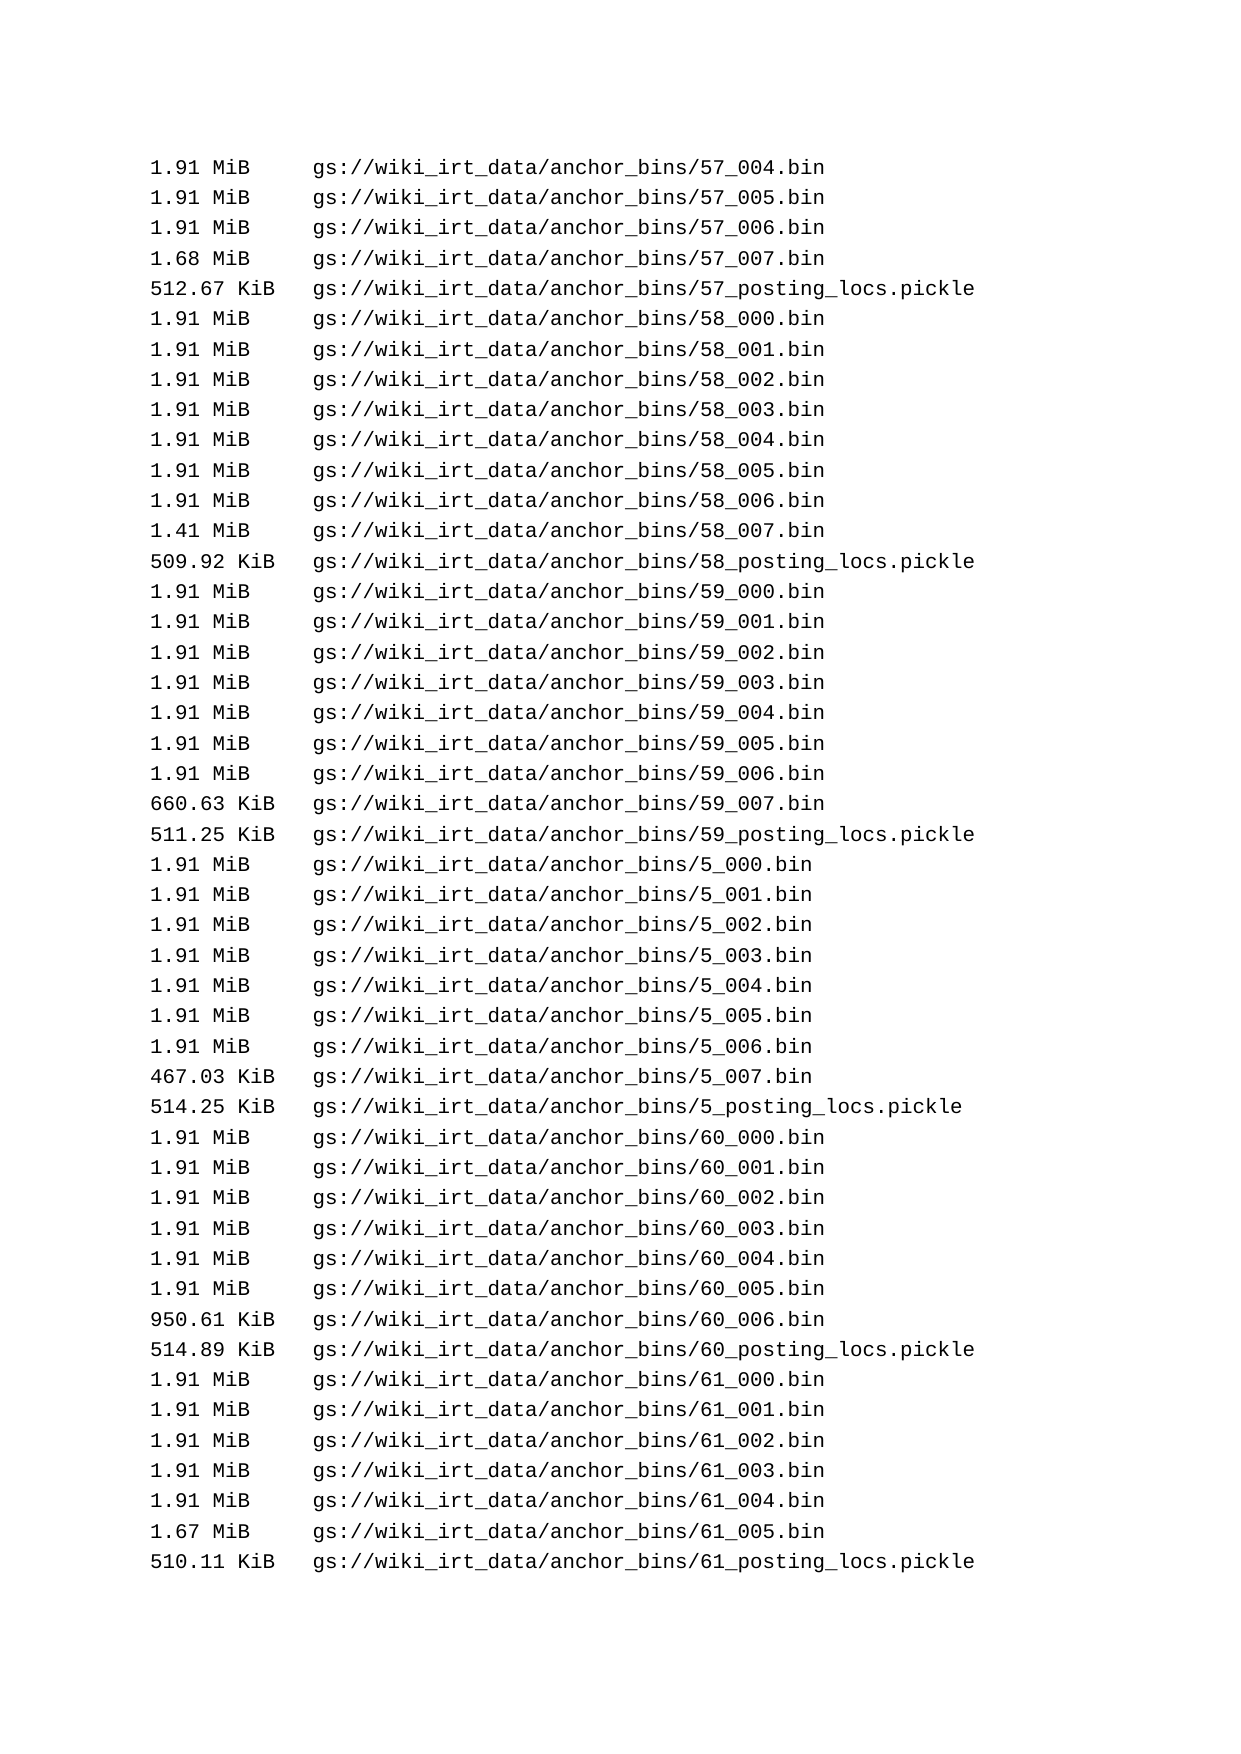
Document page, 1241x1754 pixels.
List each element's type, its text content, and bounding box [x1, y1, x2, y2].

text 1.91 MiB gs://wiki_irt_data/anchor_bins/60_005.bin [150, 1272, 1090, 1302]
text 514.89 KiB gs://wiki_irt_data/anchor_bins/60_posting_locs.pickle [150, 1332, 1090, 1362]
text 1.91 MiB gs://wiki_irt_data/anchor_bins/61_003.bin [150, 1453, 1090, 1484]
text 950.61 KiB gs://wiki_irt_data/anchor_bins/60_006.bin [150, 1302, 1090, 1332]
text 1.91 MiB gs://wiki_irt_data/anchor_bins/58_000.bin [150, 302, 1090, 332]
text 1.91 MiB gs://wiki_irt_data/anchor_bins/60_002.bin [150, 1181, 1090, 1211]
text 1.91 MiB gs://wiki_irt_data/anchor_bins/61_001.bin [150, 1393, 1090, 1423]
text 1.91 MiB gs://wiki_irt_data/anchor_bins/57_006.bin [150, 211, 1090, 241]
text 1.91 MiB gs://wiki_irt_data/anchor_bins/61_002.bin [150, 1423, 1090, 1453]
text 467.03 KiB gs://wiki_irt_data/anchor_bins/5_007.bin [150, 1059, 1090, 1090]
text 1.91 MiB gs://wiki_irt_data/anchor_bins/59_006.bin [150, 756, 1090, 787]
text 511.25 KiB gs://wiki_irt_data/anchor_bins/59_posting_locs.pickle [150, 817, 1090, 847]
text 1.91 MiB gs://wiki_irt_data/anchor_bins/61_000.bin [150, 1362, 1090, 1393]
text 1.91 MiB gs://wiki_irt_data/anchor_bins/58_002.bin [150, 362, 1090, 392]
text 509.92 KiB gs://wiki_irt_data/anchor_bins/58_posting_locs.pickle [150, 544, 1090, 574]
text 1.68 MiB gs://wiki_irt_data/anchor_bins/57_007.bin [150, 241, 1090, 271]
text 510.11 KiB gs://wiki_irt_data/anchor_bins/61_posting_locs.pickle [150, 1544, 1090, 1575]
text 1.91 MiB gs://wiki_irt_data/anchor_bins/60_001.bin [150, 1150, 1090, 1181]
text 1.91 MiB gs://wiki_irt_data/anchor_bins/57_004.bin [150, 150, 1090, 180]
text 1.91 MiB gs://wiki_irt_data/anchor_bins/5_003.bin [150, 938, 1090, 968]
text 1.91 MiB gs://wiki_irt_data/anchor_bins/59_000.bin [150, 574, 1090, 605]
text 1.91 MiB gs://wiki_irt_data/anchor_bins/5_001.bin [150, 877, 1090, 908]
text 1.91 MiB gs://wiki_irt_data/anchor_bins/5_000.bin [150, 847, 1090, 877]
text 1.91 MiB gs://wiki_irt_data/anchor_bins/58_001.bin [150, 332, 1090, 362]
text 1.67 MiB gs://wiki_irt_data/anchor_bins/61_005.bin [150, 1514, 1090, 1544]
text 512.67 KiB gs://wiki_irt_data/anchor_bins/57_posting_locs.pickle [150, 271, 1090, 302]
text 1.41 MiB gs://wiki_irt_data/anchor_bins/58_007.bin [150, 514, 1090, 544]
text 1.91 MiB gs://wiki_irt_data/anchor_bins/5_002.bin [150, 908, 1090, 938]
text 1.91 MiB gs://wiki_irt_data/anchor_bins/59_004.bin [150, 696, 1090, 726]
text 1.91 MiB gs://wiki_irt_data/anchor_bins/58_006.bin [150, 483, 1090, 514]
text 1.91 MiB gs://wiki_irt_data/anchor_bins/58_004.bin [150, 423, 1090, 453]
text 660.63 KiB gs://wiki_irt_data/anchor_bins/59_007.bin [150, 787, 1090, 817]
text 1.91 MiB gs://wiki_irt_data/anchor_bins/57_005.bin [150, 180, 1090, 211]
text 1.91 MiB gs://wiki_irt_data/anchor_bins/59_005.bin [150, 726, 1090, 756]
text 1.91 MiB gs://wiki_irt_data/anchor_bins/59_002.bin [150, 635, 1090, 665]
text 514.25 KiB gs://wiki_irt_data/anchor_bins/5_posting_locs.pickle [150, 1090, 1090, 1120]
text 1.91 MiB gs://wiki_irt_data/anchor_bins/60_000.bin [150, 1120, 1090, 1150]
text 1.91 MiB gs://wiki_irt_data/anchor_bins/5_004.bin [150, 968, 1090, 999]
text 1.91 MiB gs://wiki_irt_data/anchor_bins/59_003.bin [150, 665, 1090, 696]
text 1.91 MiB gs://wiki_irt_data/anchor_bins/5_006.bin [150, 1029, 1090, 1059]
text 1.91 MiB gs://wiki_irt_data/anchor_bins/60_004.bin [150, 1241, 1090, 1272]
text 1.91 MiB gs://wiki_irt_data/anchor_bins/5_005.bin [150, 999, 1090, 1029]
text 1.91 MiB gs://wiki_irt_data/anchor_bins/58_005.bin [150, 453, 1090, 483]
text 1.91 MiB gs://wiki_irt_data/anchor_bins/61_004.bin [150, 1484, 1090, 1514]
text 1.91 MiB gs://wiki_irt_data/anchor_bins/60_003.bin [150, 1211, 1090, 1241]
text 1.91 MiB gs://wiki_irt_data/anchor_bins/59_001.bin [150, 605, 1090, 635]
text 1.91 MiB gs://wiki_irt_data/anchor_bins/58_003.bin [150, 392, 1090, 423]
